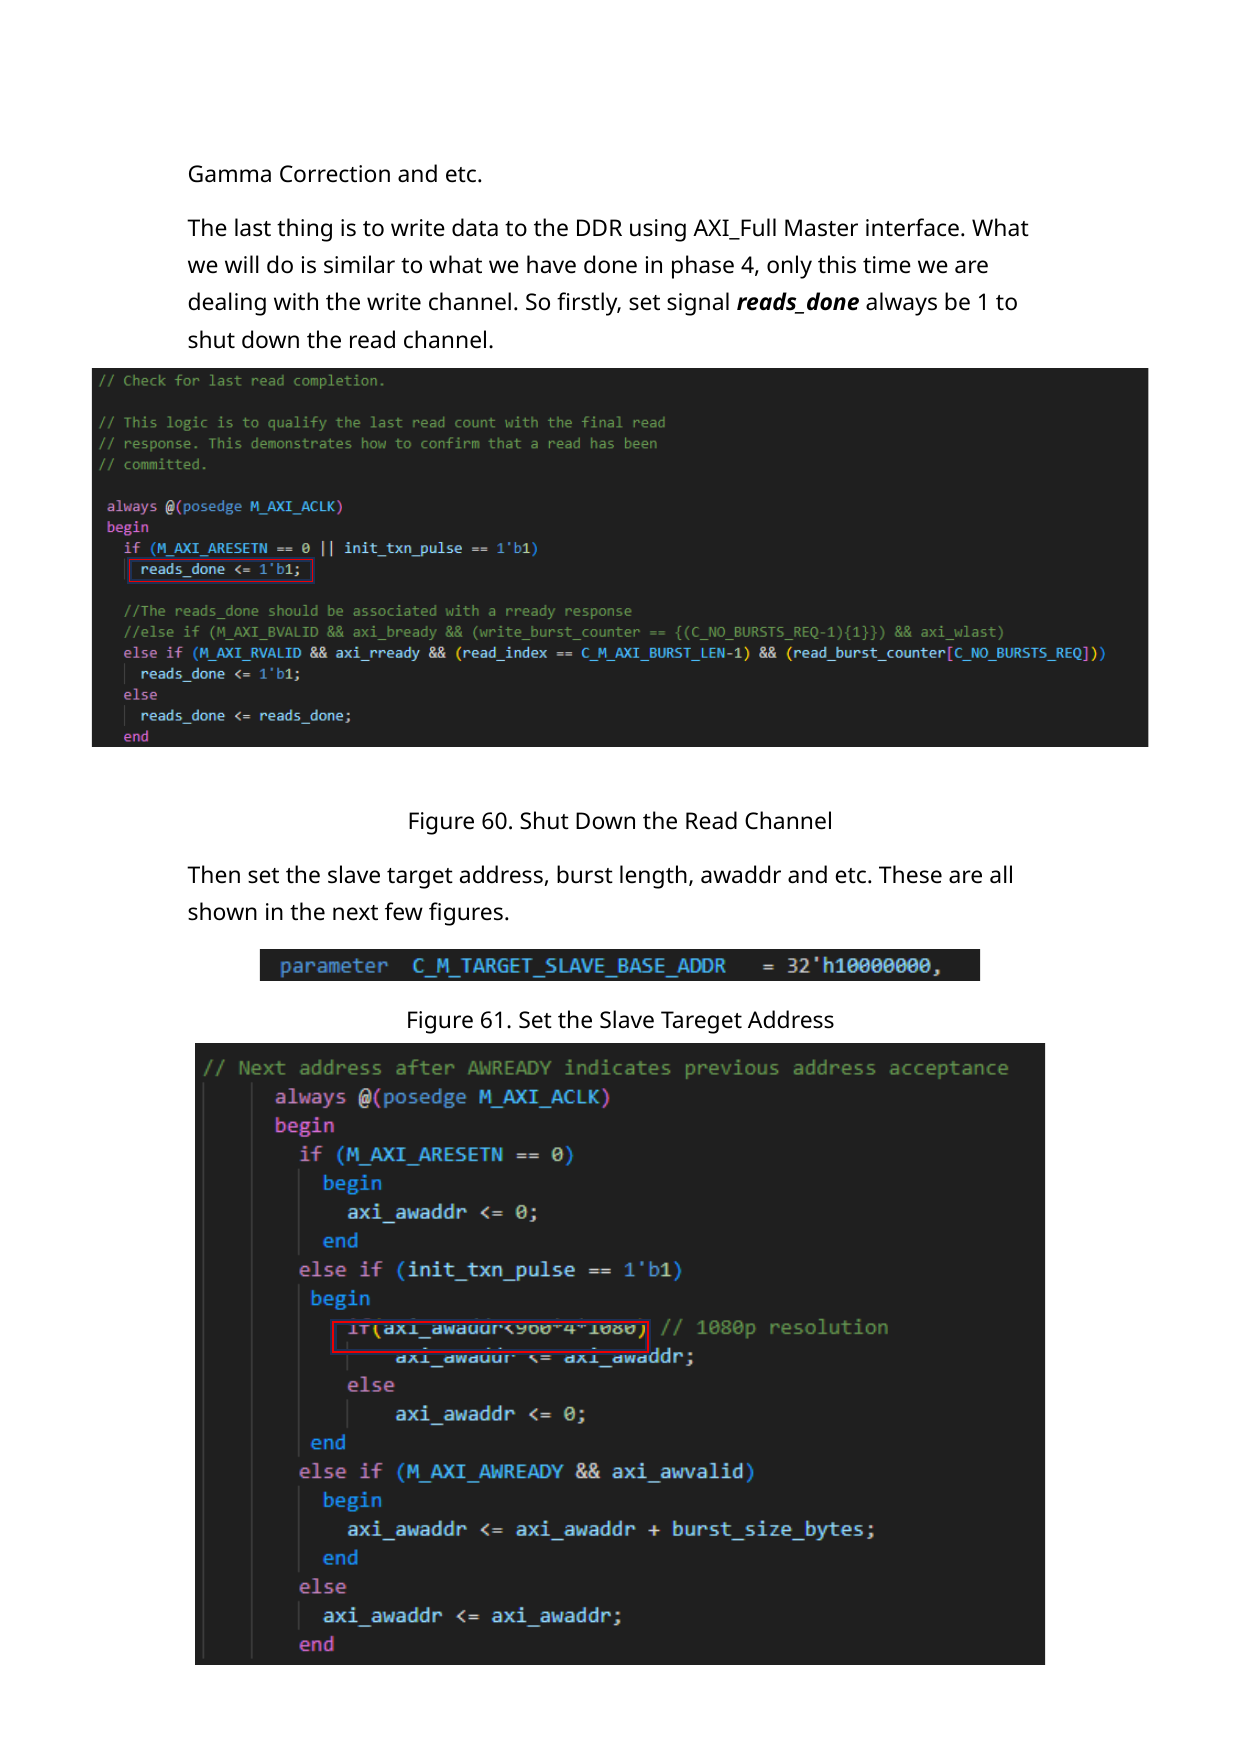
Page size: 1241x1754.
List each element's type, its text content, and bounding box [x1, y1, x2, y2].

picture [91, 368, 1149, 747]
text Figure 60. Shut Down the Read Channel [187, 747, 1053, 837]
text The last thing is to write data to the DDR using AXI_Full Master interface. What we will do is similar to what we have done in phase 4, only this time we are dealing with the write channel. So firstly, set signal reads_done always be 1 to shut down the read channel. [187, 211, 1053, 356]
picture [259, 949, 981, 981]
text Then set the slave target address, burst length, awaddr and etc. These are all shown in the next few figures. [187, 858, 1053, 928]
text Figure 61. Set the Slave Tareget Address [187, 1003, 1053, 1036]
picture [195, 1043, 1045, 1665]
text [187, 157, 1053, 190]
